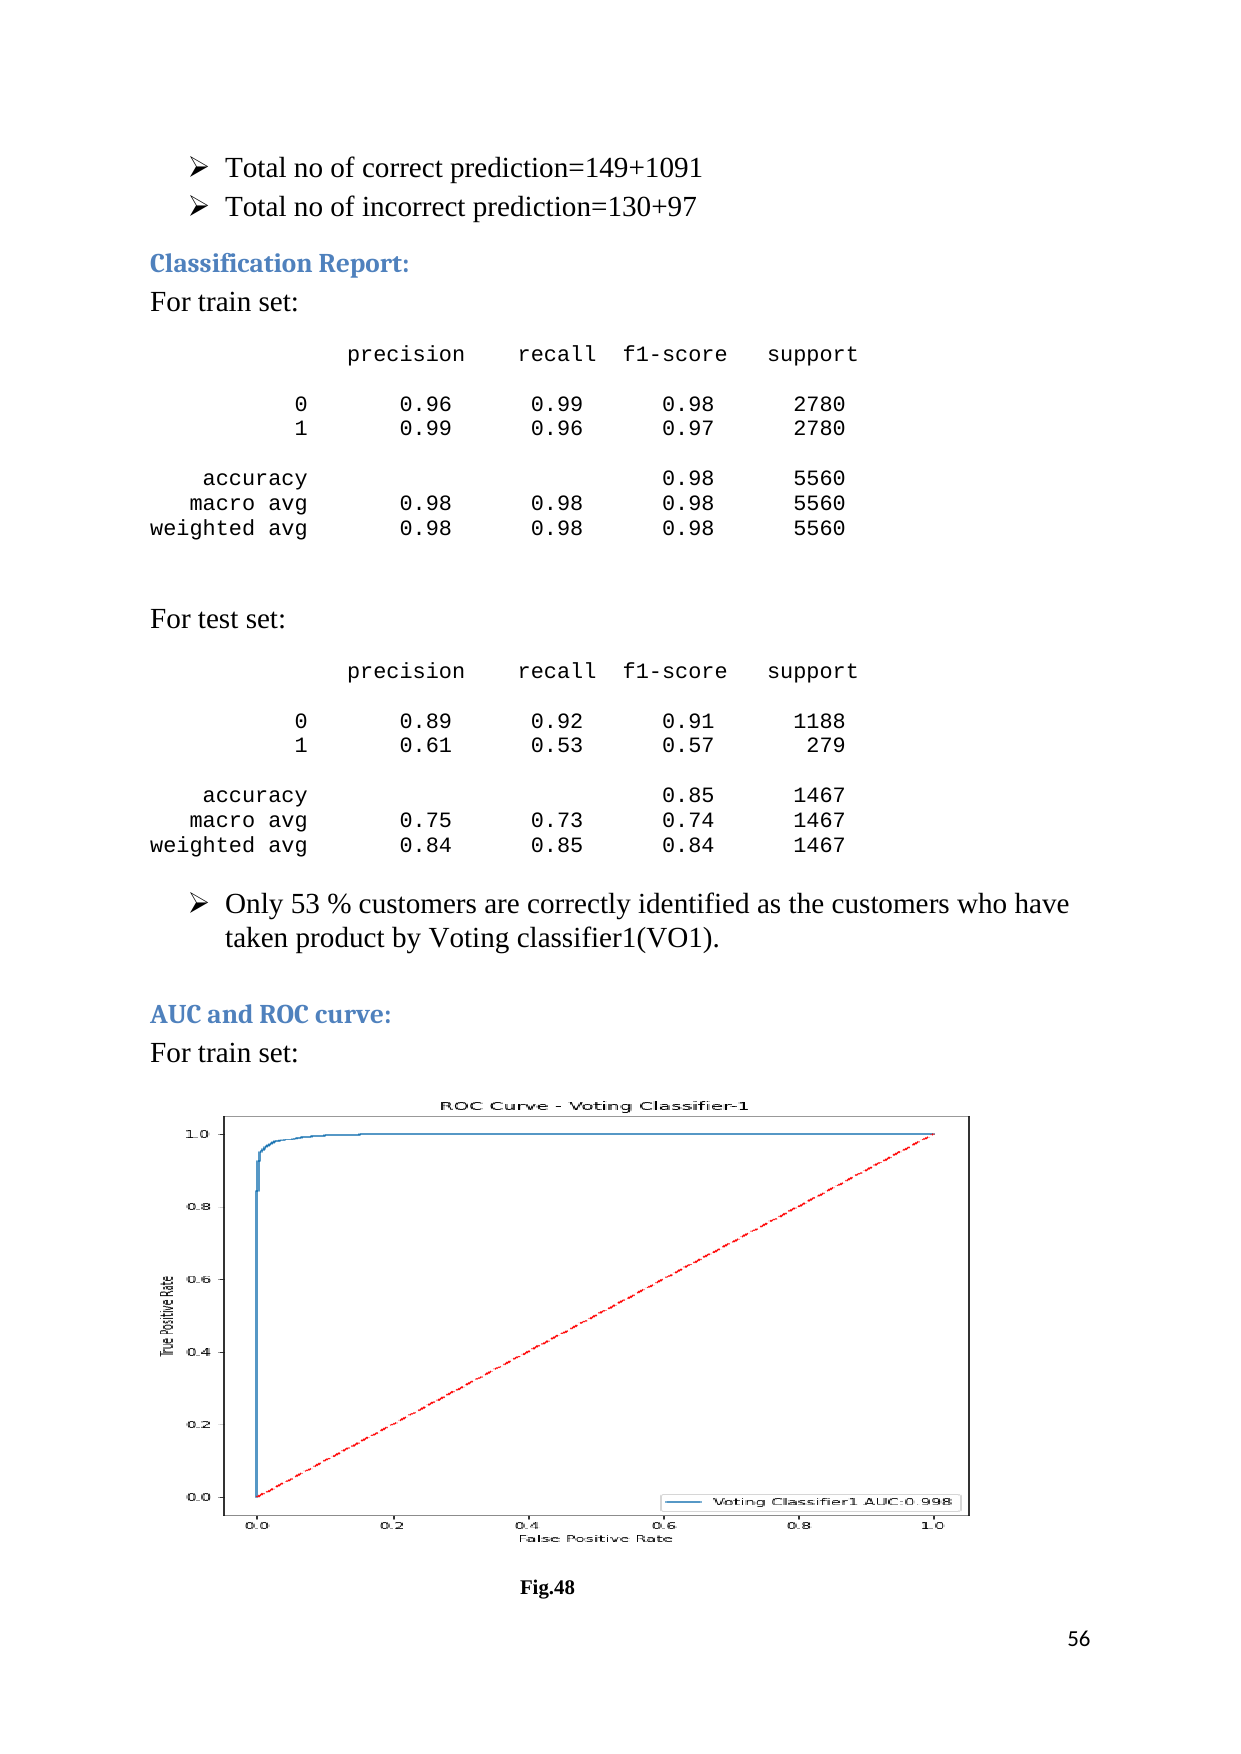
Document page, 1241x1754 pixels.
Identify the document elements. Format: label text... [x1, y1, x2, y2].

text weighted avg 0.98 0.98 0.98 5560 [150, 517, 1090, 542]
text weighted avg 0.84 0.85 0.84 1467 [150, 834, 1090, 859]
text accuracy 0.98 5560 [150, 467, 1090, 492]
text For test set: [150, 601, 1090, 634]
list Only 53 % customers are correctly identified as the customers who have taken product by Voting classifier1(VO1). [187, 887, 1090, 954]
text macro avg 0.98 0.98 0.98 5560 [150, 492, 1090, 517]
picture [150, 1094, 979, 1550]
subtitle AUC and ROC curve: [150, 999, 1090, 1031]
text precision recall f1-score support [150, 343, 1090, 368]
text For train set: [150, 284, 1090, 317]
list Total no of correct prediction=149+1091 [187, 150, 1090, 184]
list Total no of incorrect prediction=130+97 [187, 189, 1090, 222]
text 1 0.99 0.96 0.97 2780 [150, 418, 1090, 442]
text precision recall f1-score support [150, 660, 1090, 685]
text 1 0.61 0.53 0.57 279 [150, 735, 1090, 759]
text For train set: [150, 1035, 1090, 1069]
text 0 0.89 0.92 0.91 1188 [150, 710, 1090, 735]
subtitle Classification Report: [150, 248, 1090, 279]
text macro avg 0.75 0.73 0.74 1467 [150, 809, 1090, 834]
text 0 0.96 0.99 0.98 2780 [150, 393, 1090, 418]
text Fig.48 [150, 1575, 1090, 1599]
text accuracy 0.85 1467 [150, 784, 1090, 809]
